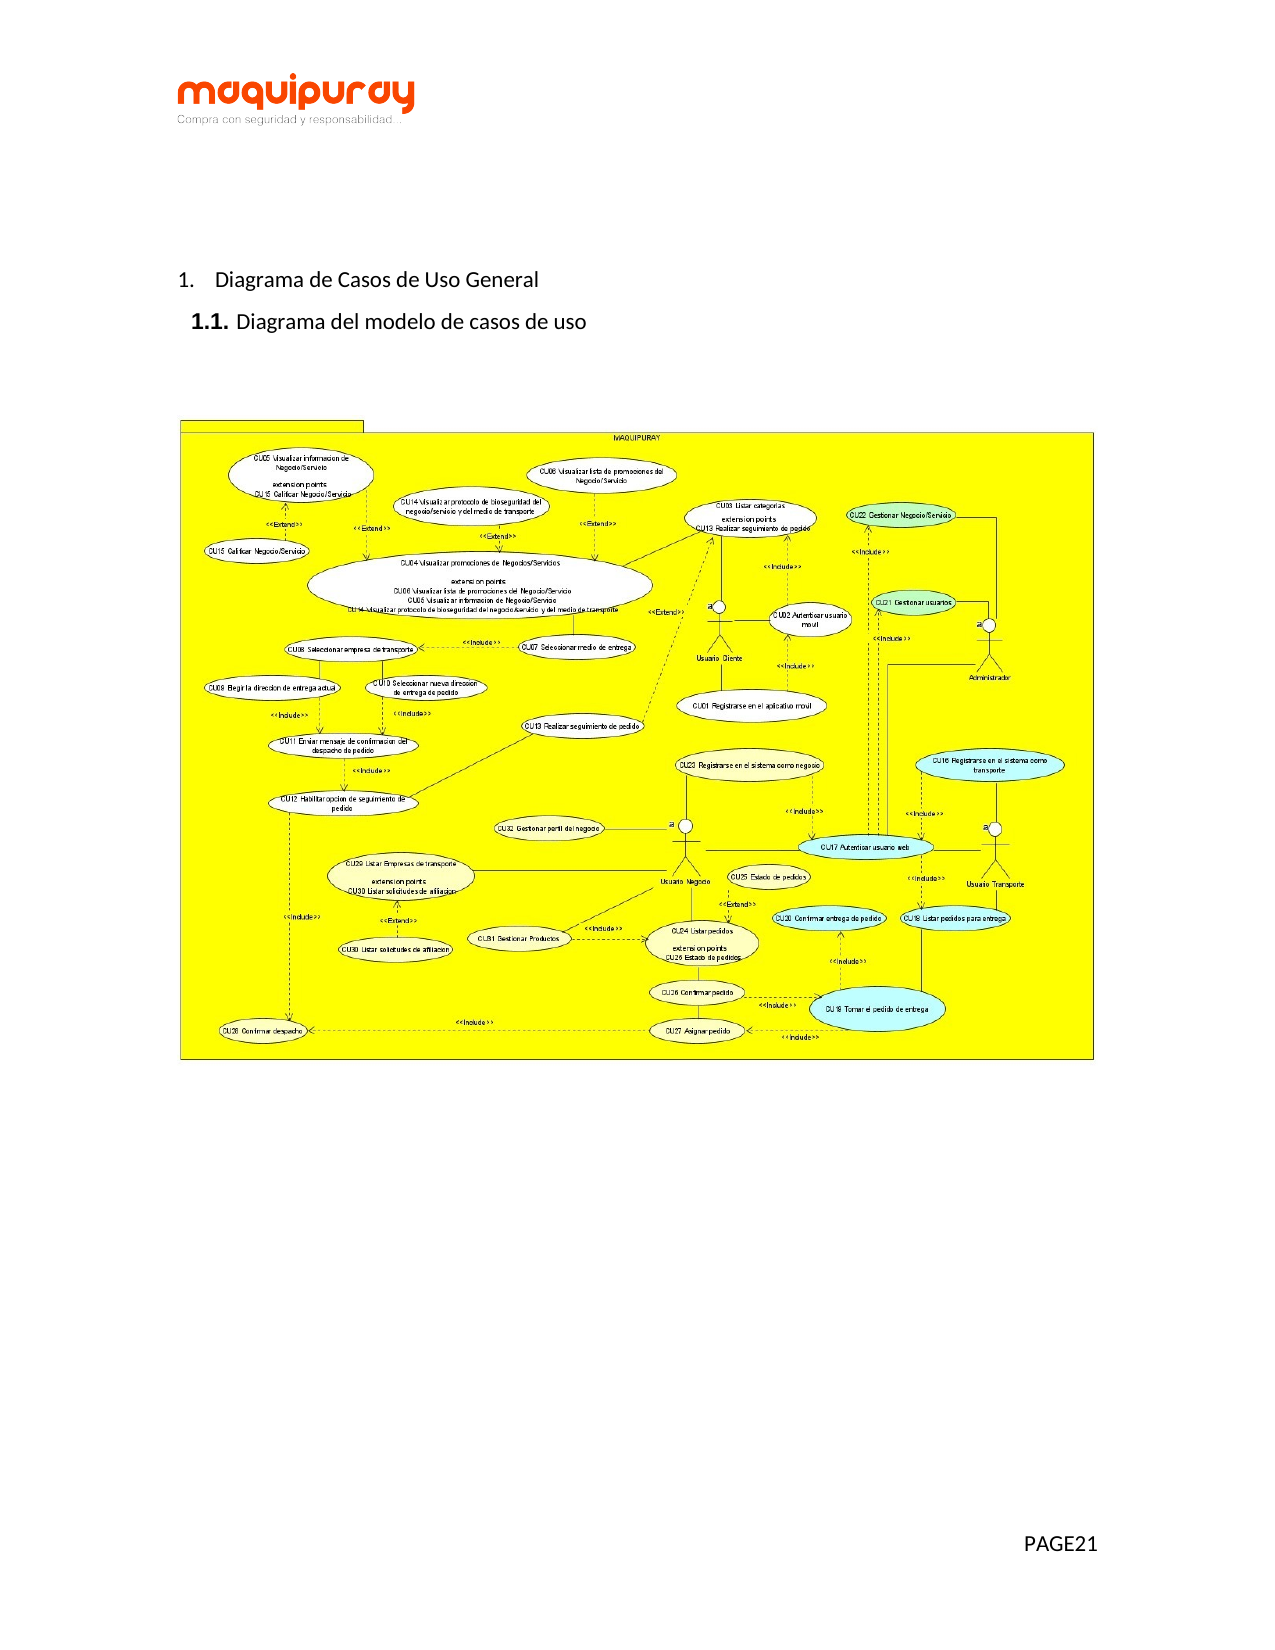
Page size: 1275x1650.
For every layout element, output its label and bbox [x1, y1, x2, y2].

picture [177, 73, 416, 126]
picture [177, 415, 1098, 1066]
